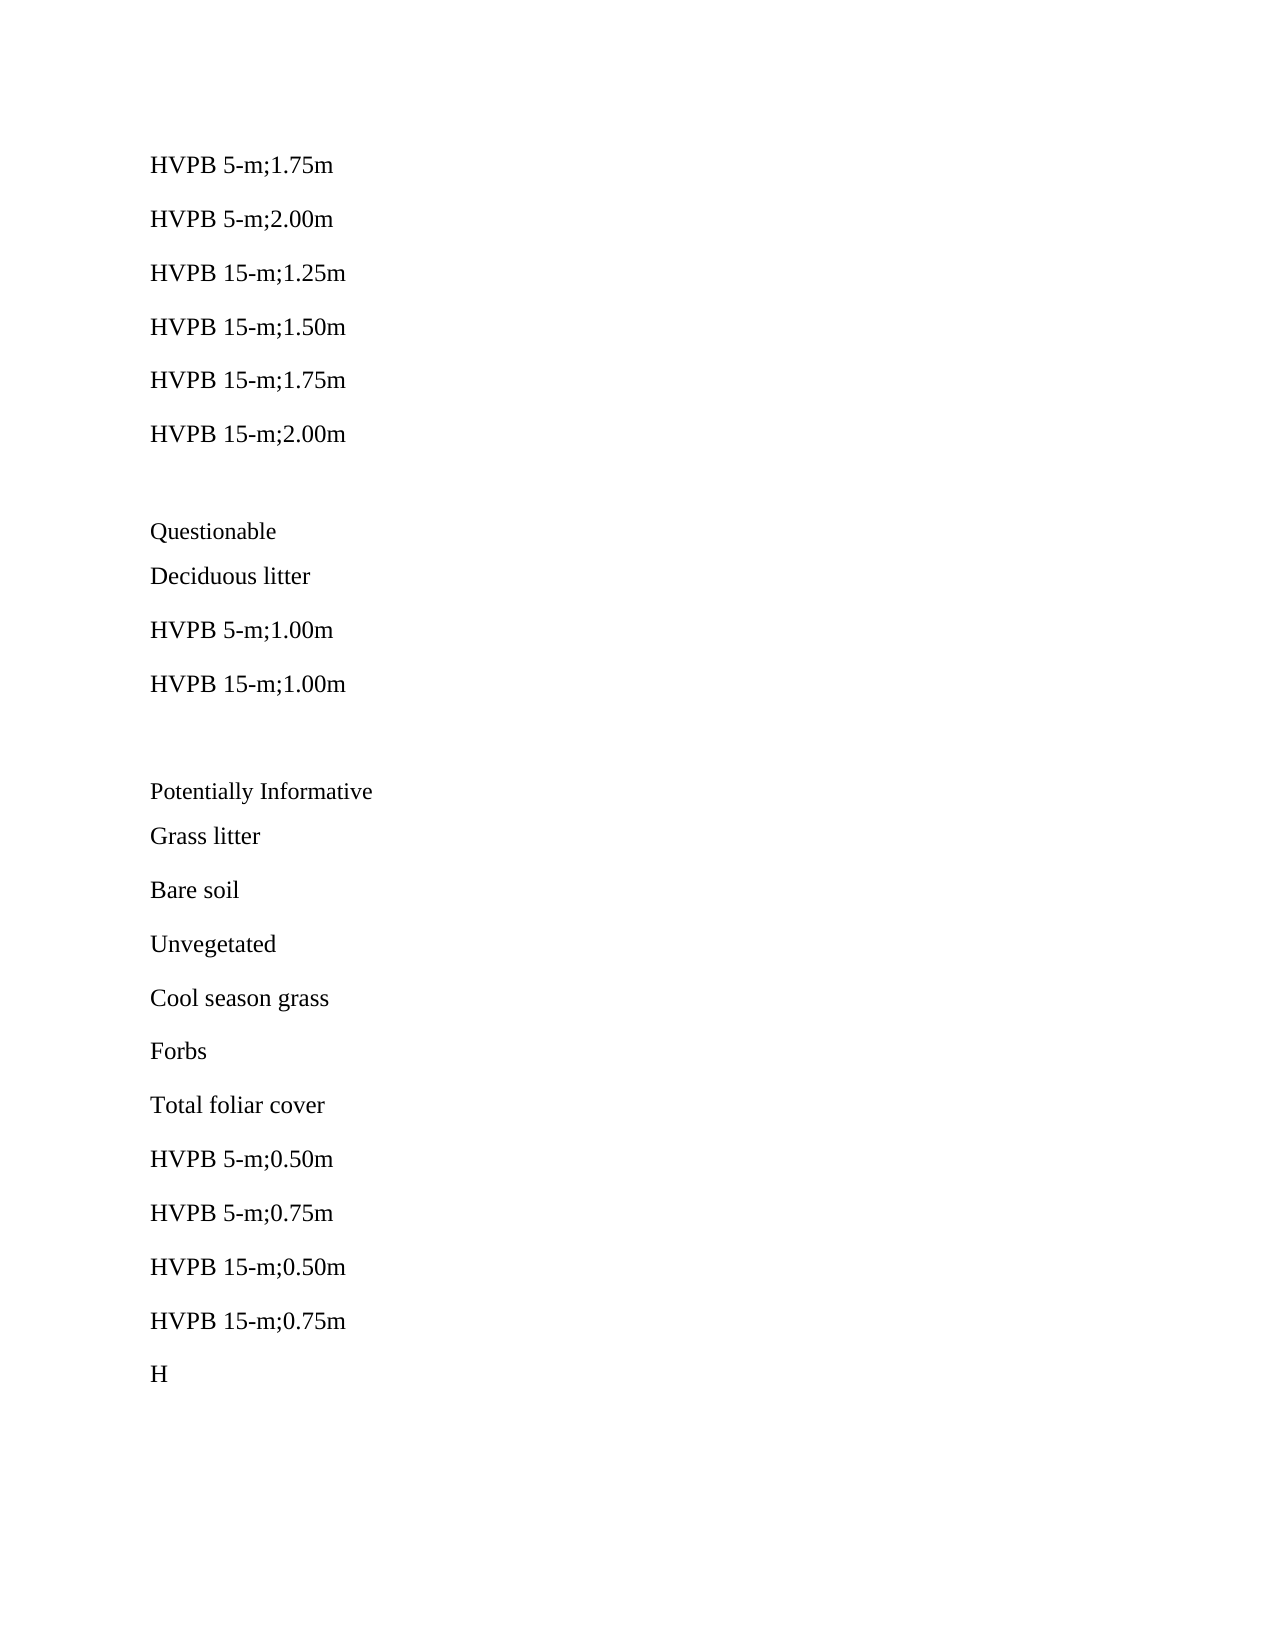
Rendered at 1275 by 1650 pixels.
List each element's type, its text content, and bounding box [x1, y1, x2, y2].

text Questionable [150, 517, 1125, 545]
text HVPB 15-m;1.25m [150, 258, 1125, 286]
text Cool season grass [150, 983, 1125, 1011]
text Forbs [150, 1036, 1125, 1065]
text H [150, 1359, 1125, 1388]
text Bare soil [150, 875, 1125, 904]
text HVPB 15-m;1.75m [150, 365, 1125, 394]
text HVPB 5-m;0.75m [150, 1198, 1125, 1227]
text Potentially Informative [150, 777, 1125, 804]
text HVPB 5-m;0.50m [150, 1144, 1125, 1173]
text Deciduous litter [150, 561, 1125, 590]
text HVPB 15-m;1.00m [150, 669, 1125, 698]
text HVPB 15-m;2.00m [150, 419, 1125, 448]
text Total foliar cover [150, 1090, 1125, 1119]
text HVPB 15-m;0.75m [150, 1306, 1125, 1334]
text HVPB 5-m;1.00m [150, 615, 1125, 644]
text Unvegetated [150, 929, 1125, 957]
text HVPB 5-m;2.00m [150, 204, 1125, 233]
text HVPB 15-m;1.50m [150, 312, 1125, 340]
text HVPB 5-m;1.75m [150, 150, 1125, 179]
text HVPB 15-m;0.50m [150, 1252, 1125, 1281]
text Grass litter [150, 821, 1125, 850]
